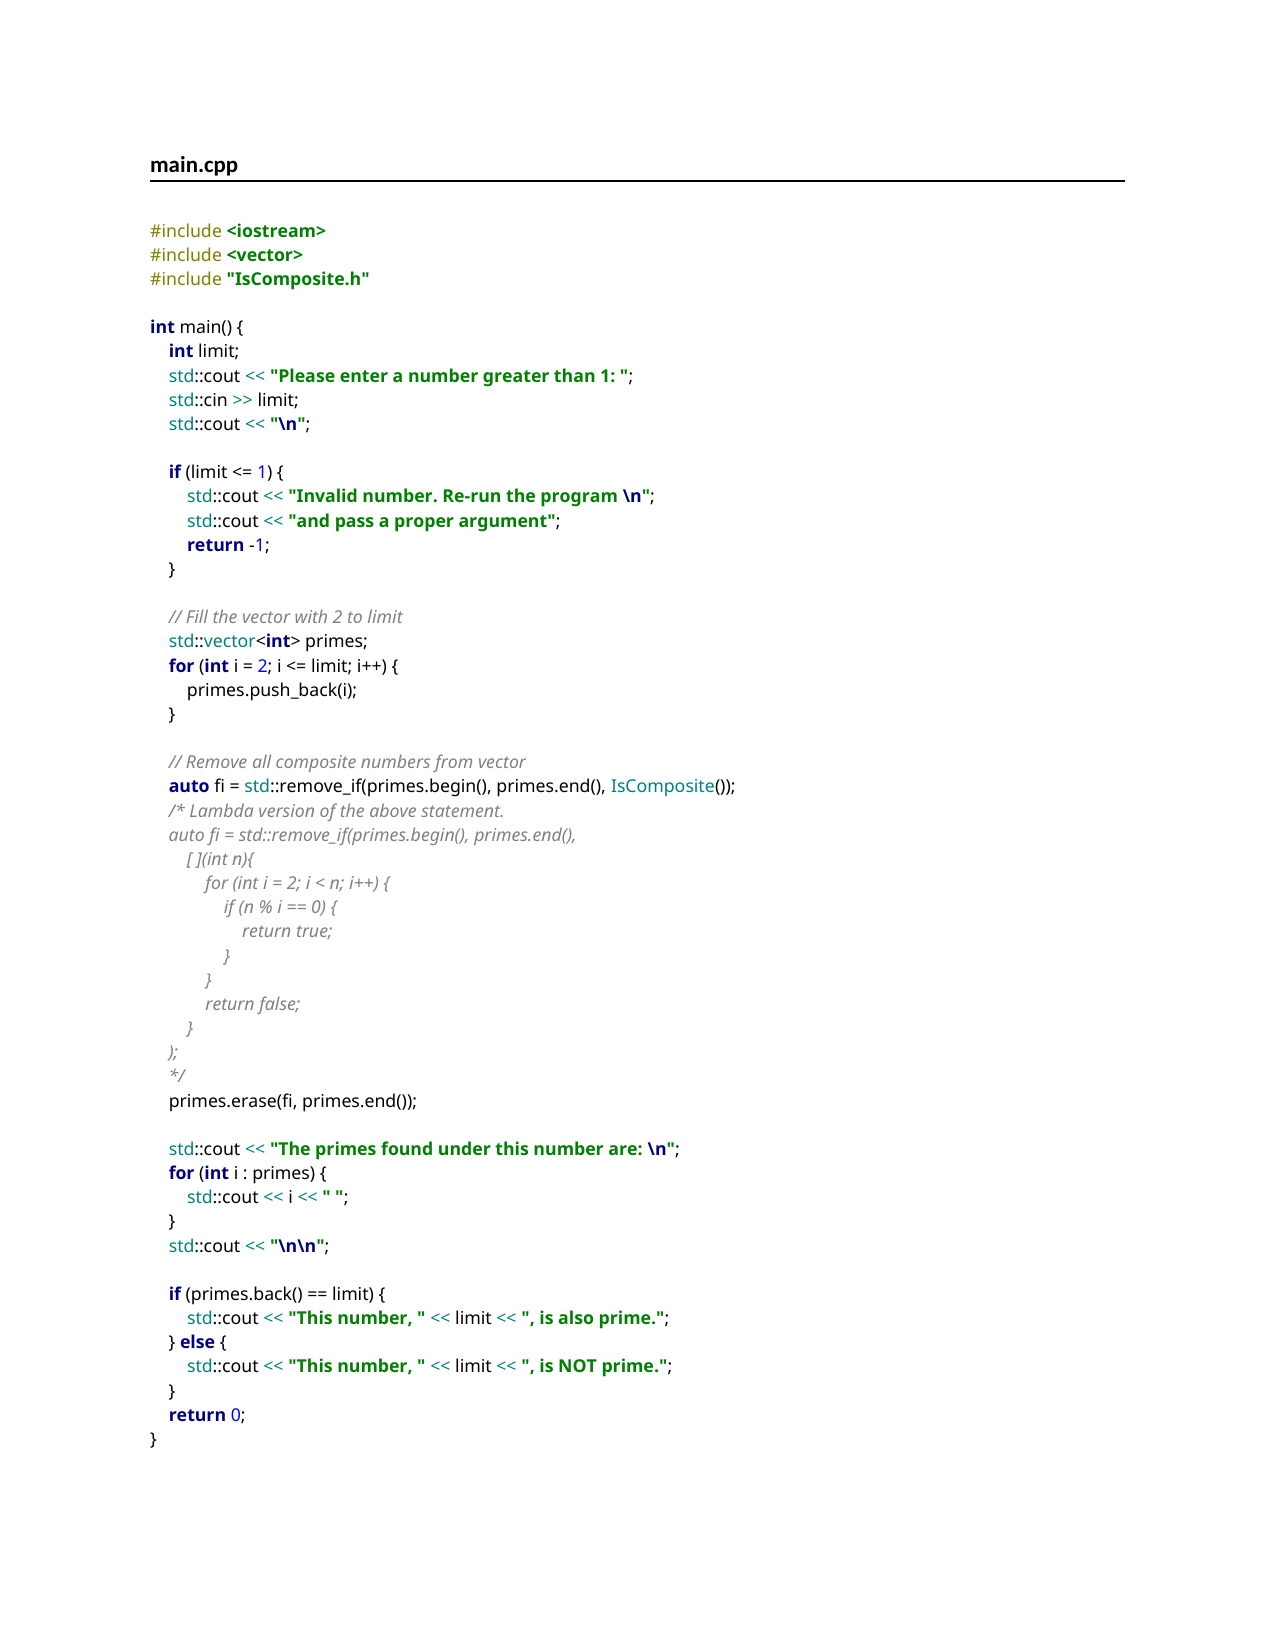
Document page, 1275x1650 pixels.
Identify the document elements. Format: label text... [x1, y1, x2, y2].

text main.cpp [150, 150, 1125, 180]
text #include <iostream> #include <vector> #include "IsComposite.h" int main() { int limit; std::cout << "Please enter a number greater than 1: "; std::cin >> limit; std::cout << "\n"; if (limit <= 1) { std::cout << "Invalid number. Re-run the program \n"; std::cout << "and pass a proper argument"; return -1; } // Fill the vector with 2 to limit std::vector<int> primes; for (int i = 2; i <= limit; i++) { primes.push_back(i); } // Remove all composite numbers from vector auto fi = std::remove_if(primes.begin(), primes.end(), IsComposite()); /* Lambda version of the above statement. auto fi = std::remove_if(primes.begin(), primes.end(), [ ](int n){ for (int i = 2; i < n; i++) { if (n % i == 0) { return true; } } return false; } ); */ primes.erase(fi, primes.end()); std::cout << "The primes found under this number are: \n"; for (int i : primes) { std::cout << i << " "; } std::cout << "\n\n"; if (primes.back() == limit) { std::cout << "This number, " << limit << ", is also prime."; } else { std::cout << "This number, " << limit << ", is NOT prime."; } return 0; } [150, 218, 1125, 1451]
